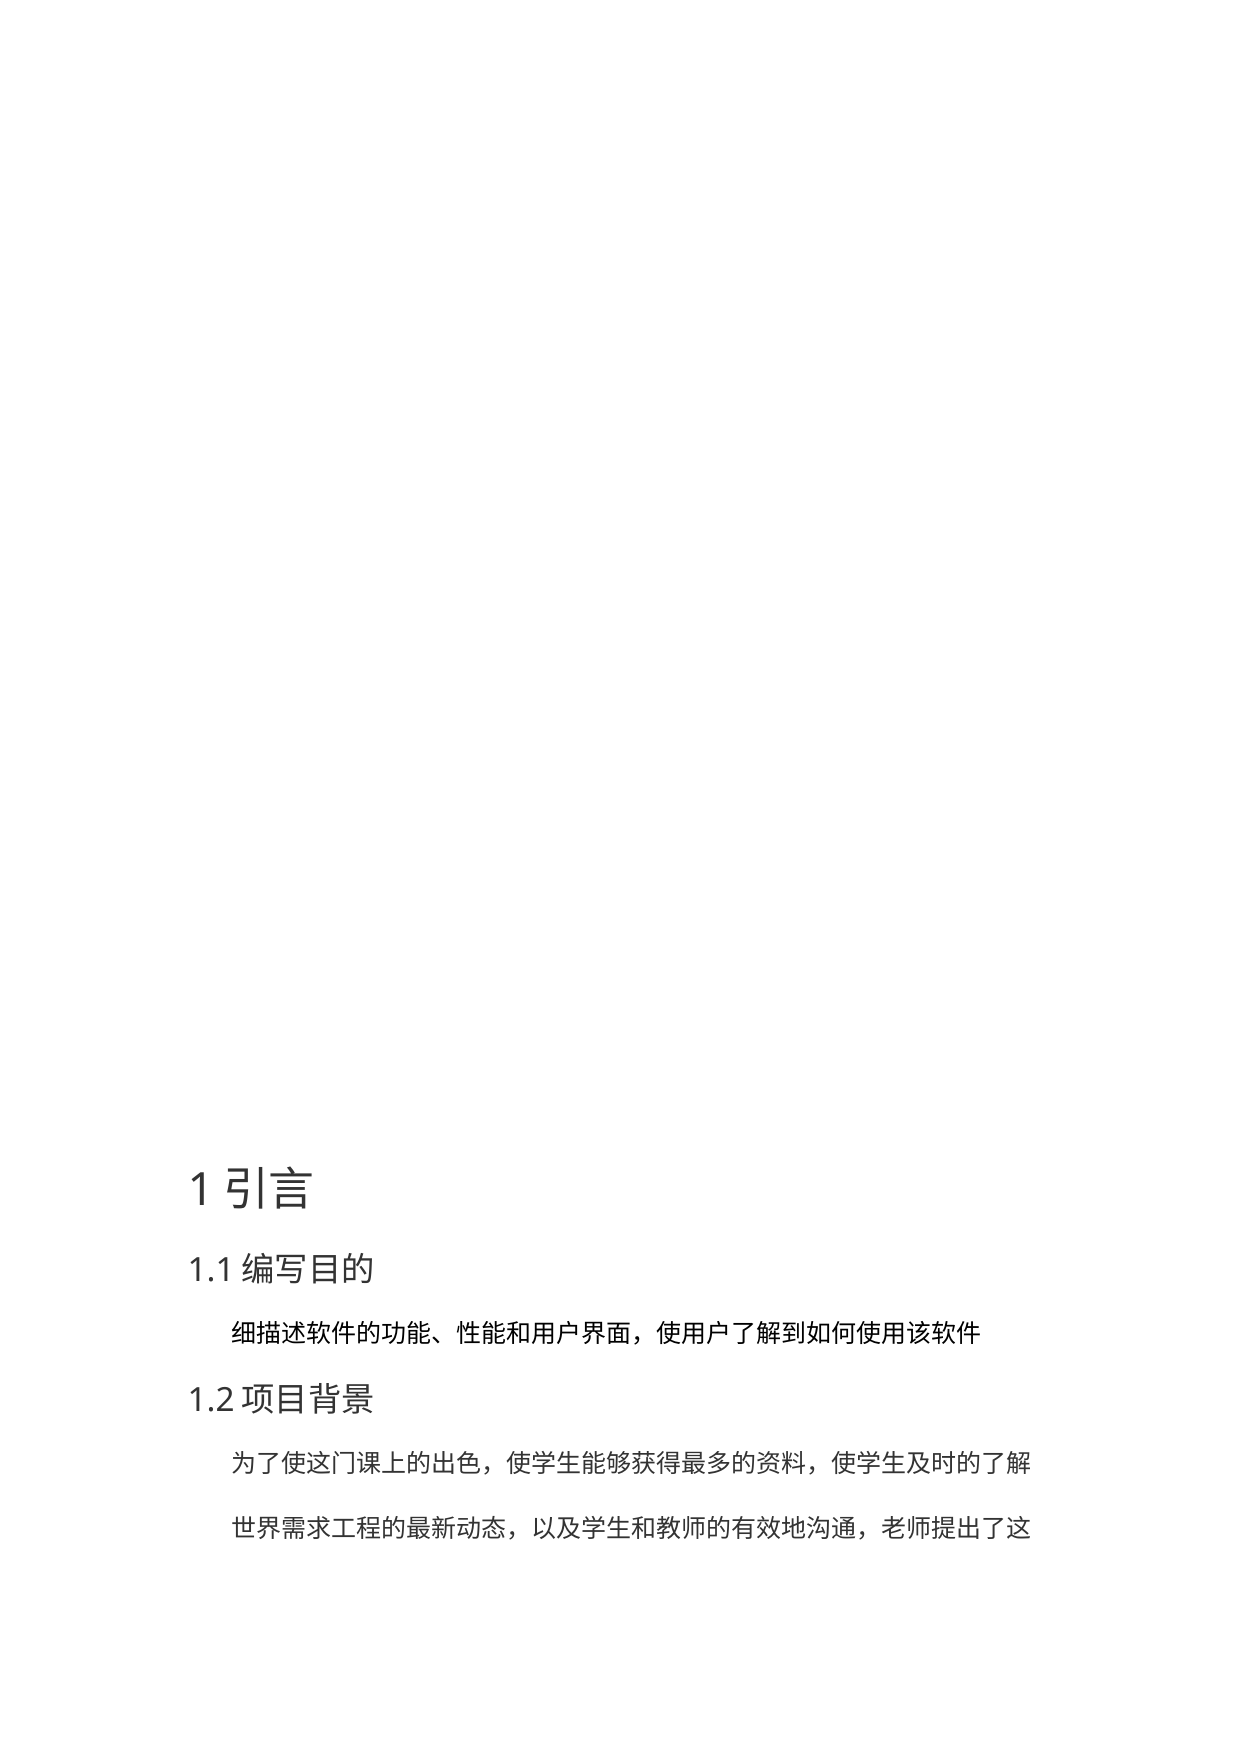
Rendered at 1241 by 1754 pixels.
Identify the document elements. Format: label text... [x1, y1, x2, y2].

text 细描述软件的功能、性能和用户界面，使用户了解到如何使用该软件 [231, 1299, 1053, 1364]
text 1引言 [187, 1137, 1053, 1234]
text 1.1编写目的 [187, 1234, 1053, 1299]
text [231, 1429, 1053, 1559]
text 1.2项目背景 [187, 1364, 1053, 1429]
